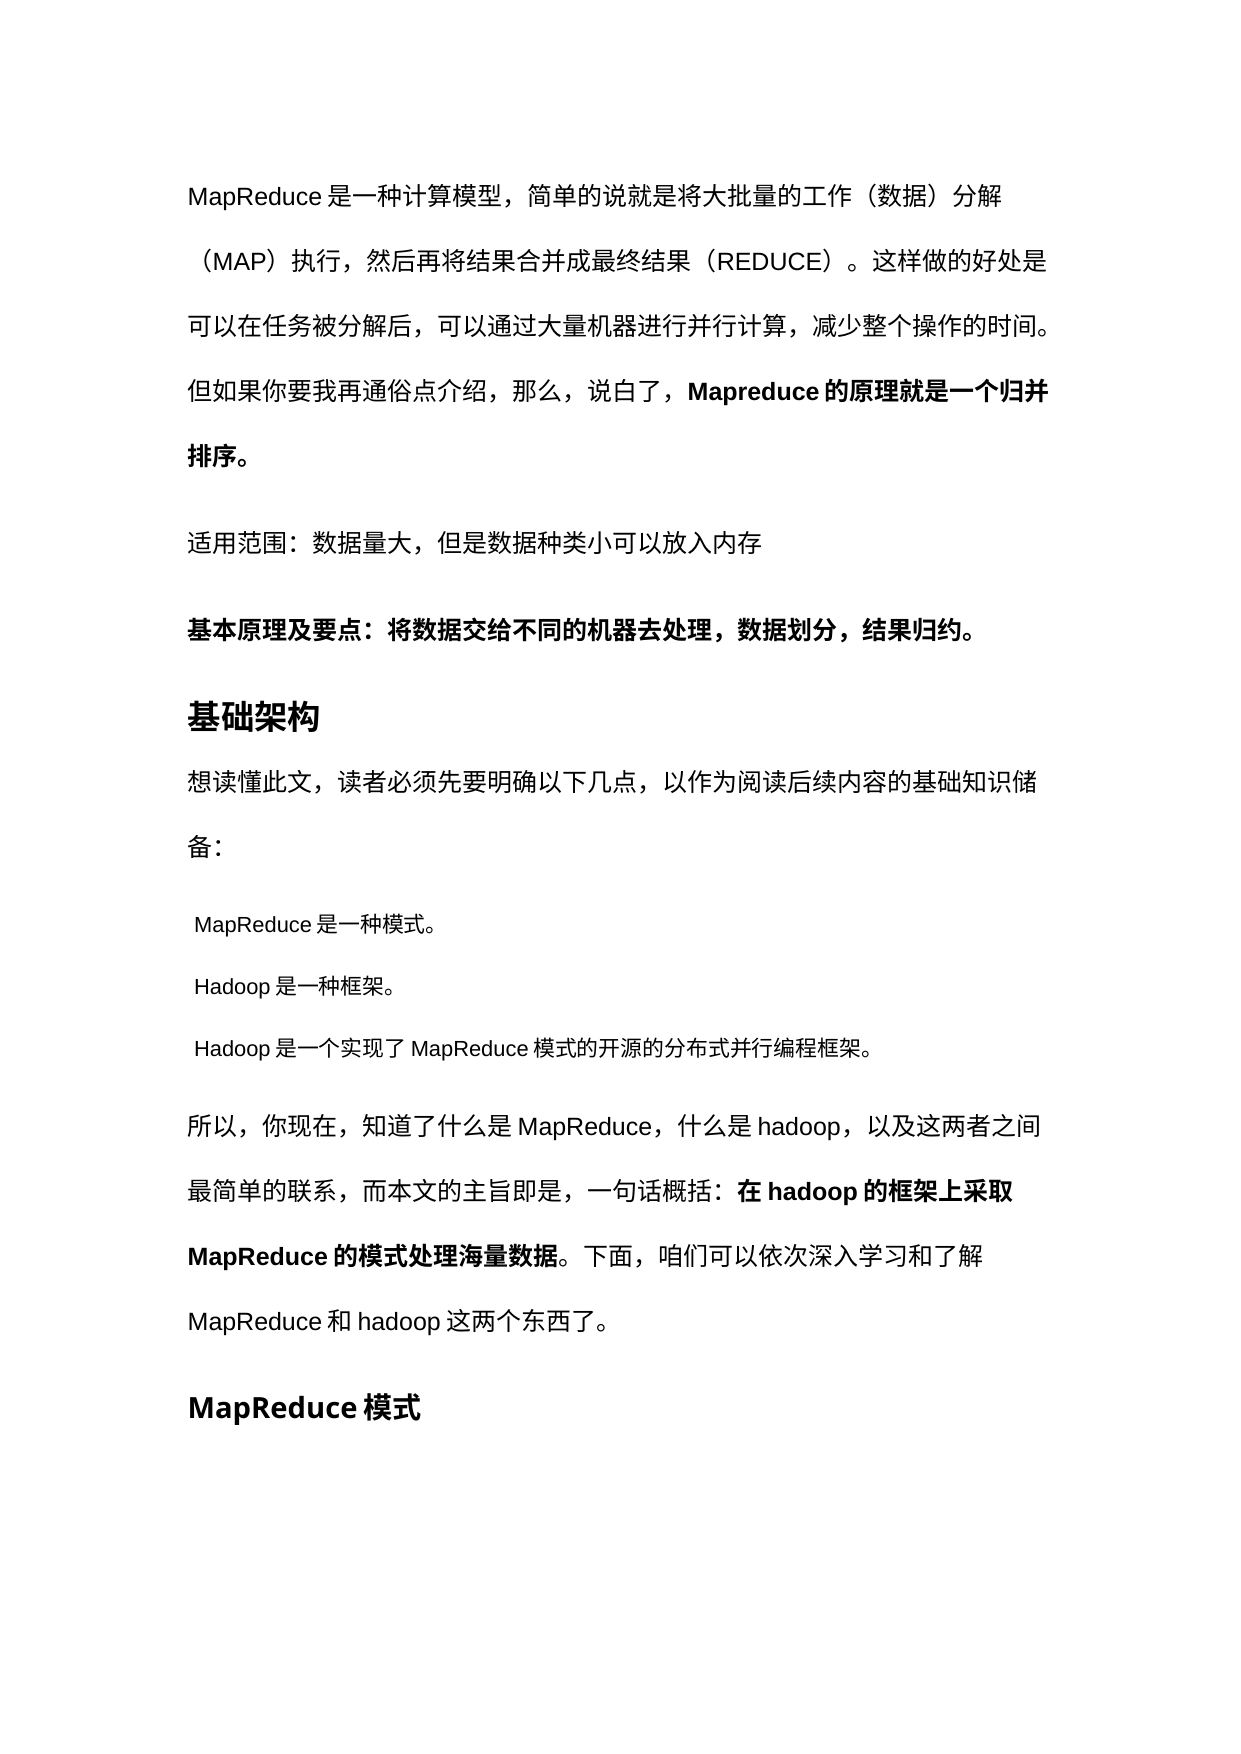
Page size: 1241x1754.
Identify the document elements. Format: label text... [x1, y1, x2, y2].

text MapReduce是一种模式。 [194, 907, 1053, 939]
text 基本原理及要点：将数据交给不同的机器去处理，数据划分，结果归约。 [187, 596, 1053, 661]
text Hadoop是一个实现了MapReduce模式的开源的分布式并行编程框架。 [194, 1030, 1053, 1063]
text 适用范围：数据量大，但是数据种类小可以放入内存 [187, 509, 1053, 574]
text MapReduce模式 [187, 1374, 1053, 1439]
text 想读懂此文，读者必须先要明确以下几点，以作为阅读后续内容的基础知识储备： [187, 748, 1053, 878]
text 所以，你现在，知道了什么是MapReduce，什么是hadoop，以及这两者之间最简单的联系，而本文的主旨即是，一句话概括：在hadoop的框架上采取MapReduce的模式处理海量数据。下面，咱们可以依次深入学习和了解MapReduce和hadoop这两个东西了。 [187, 1092, 1053, 1352]
text Hadoop是一种框架。 [194, 968, 1053, 1001]
text 基础架构 [187, 683, 1053, 748]
text MapReduce是一种计算模型，简单的说就是将大批量的工作（数据）分解（MAP）执行，然后再将结果合并成最终结果（REDUCE）。这样做的好处是可以在任务被分解后，可以通过大量机器进行并行计算，减少整个操作的时间。但如果你要我再通俗点介绍，那么，说白了，Mapreduce的原理就是一个归并排序。 [187, 162, 1053, 487]
